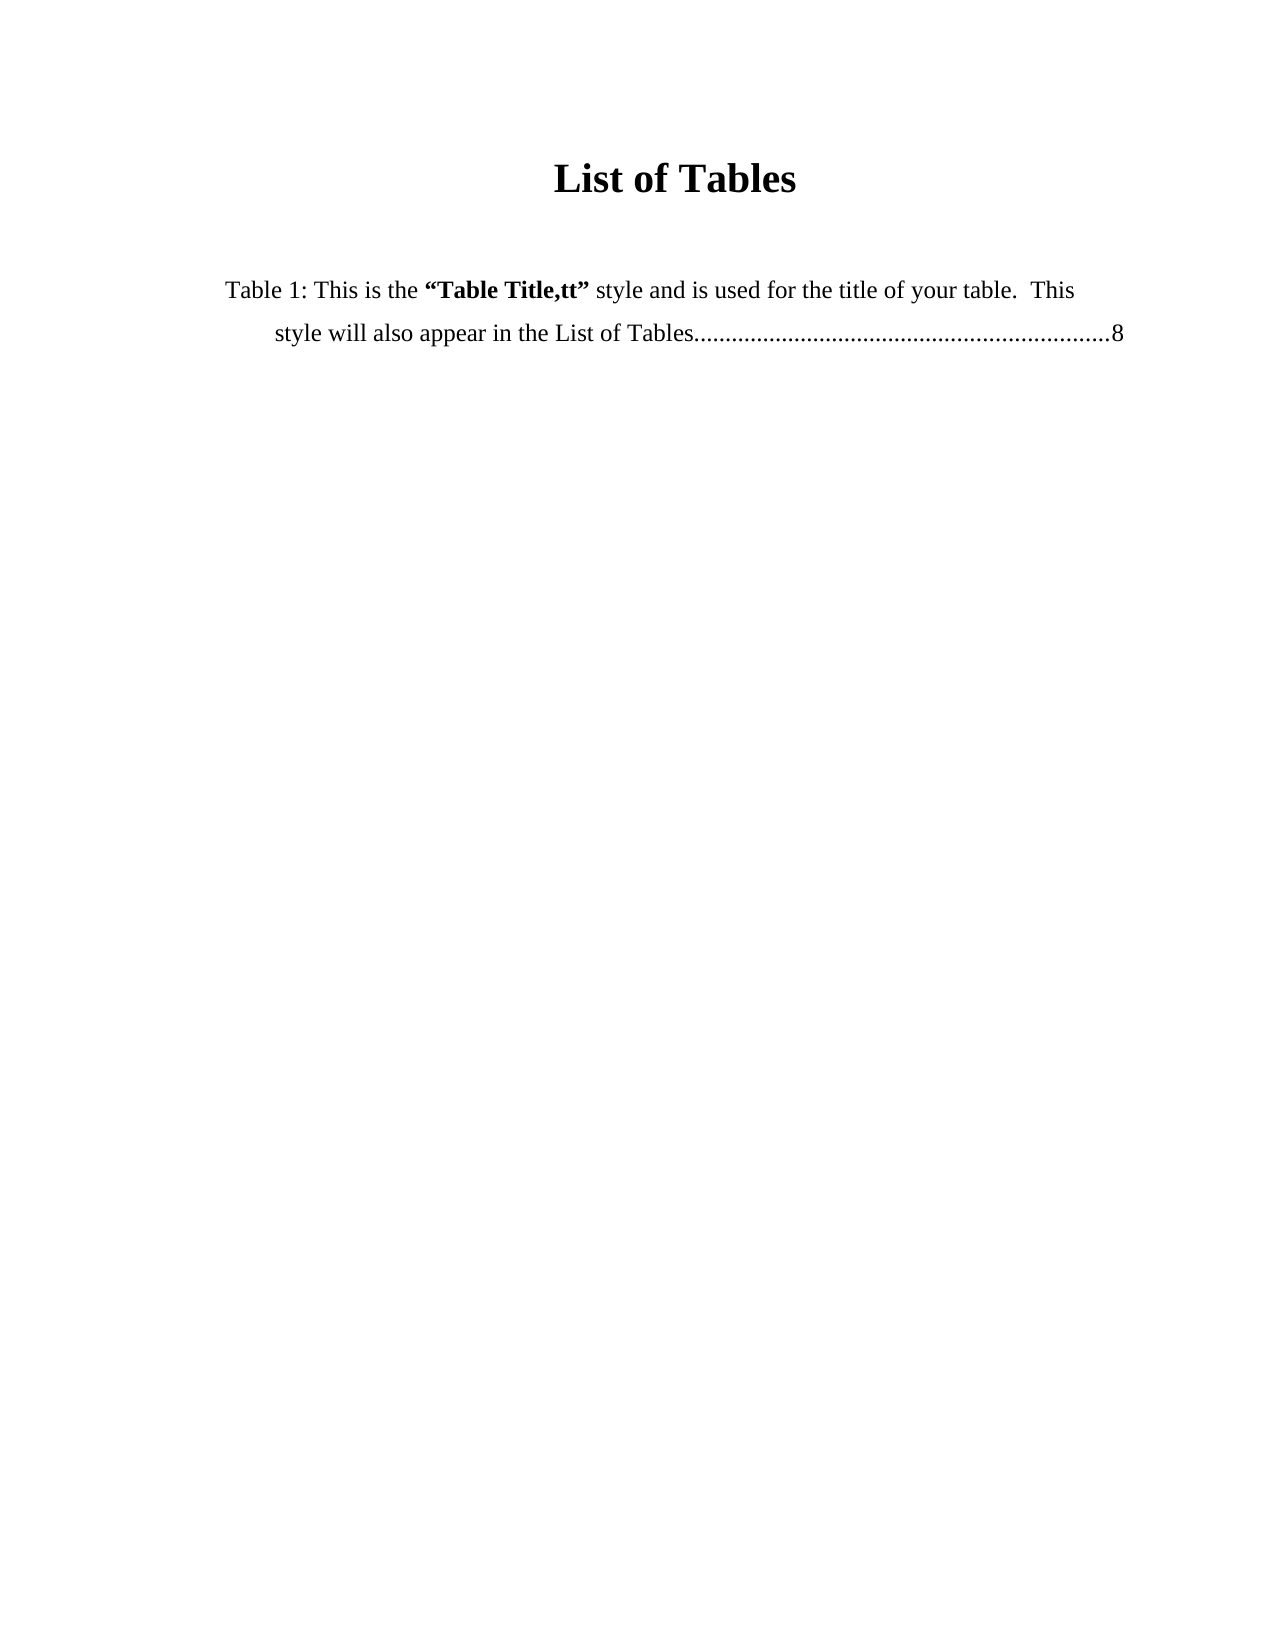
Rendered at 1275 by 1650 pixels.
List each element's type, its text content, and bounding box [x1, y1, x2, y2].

text Table 1: This is the “Table Title,tt” style and is used for the title of your table. This style will also appear in the List of Tables. 8 [225, 275, 1125, 347]
subtitle List of Tables [225, 153, 1125, 201]
